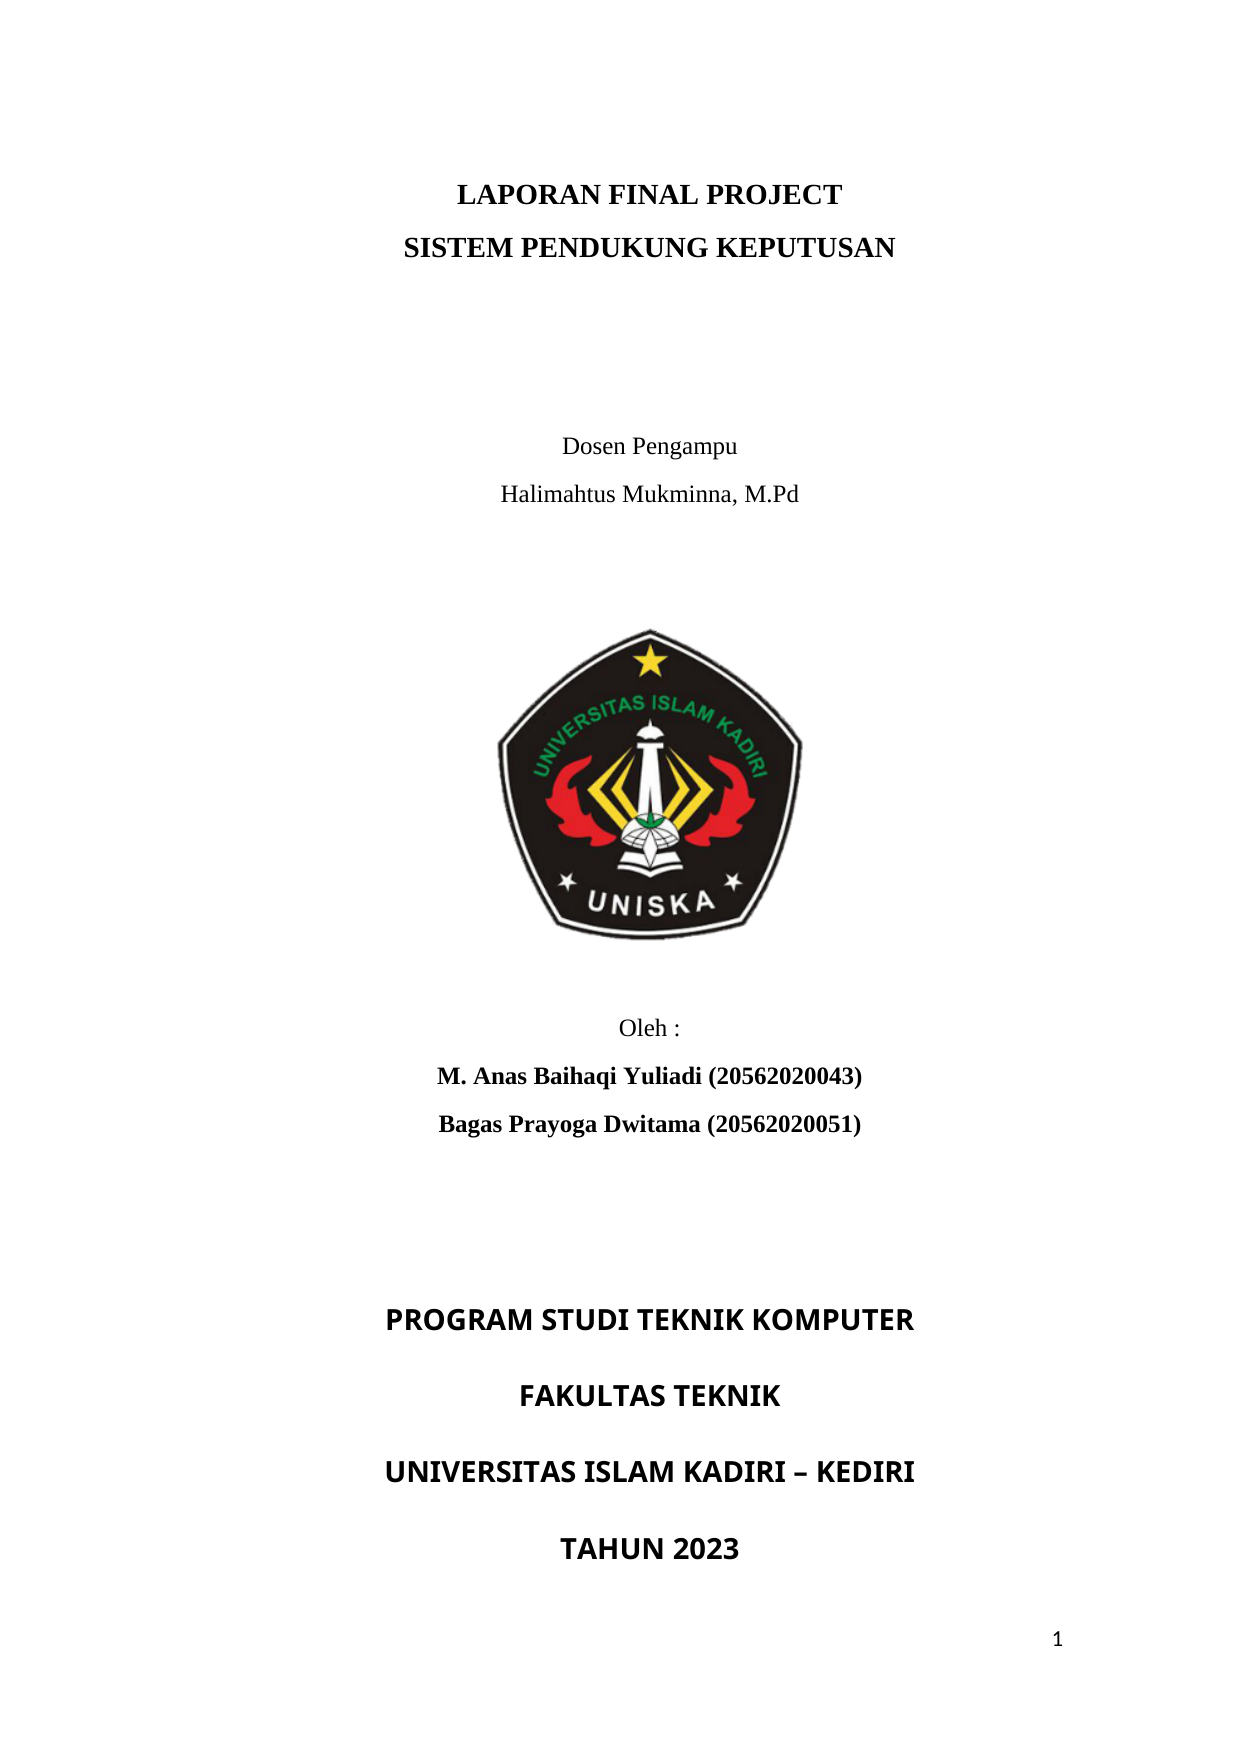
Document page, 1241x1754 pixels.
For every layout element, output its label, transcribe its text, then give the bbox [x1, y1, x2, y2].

text Bagas Prayoga Dwitama (20562020051) [236, 1109, 1063, 1137]
text SISTEM PENDUKUNG KEPUTUSAN [236, 230, 1063, 263]
text Halimahtus Mukminna, M.Pd [236, 479, 1063, 507]
text Dosen Pengampu [236, 431, 1063, 460]
text TAHUN 2023 [236, 1528, 1063, 1568]
text FAKULTAS TEKNIK [236, 1376, 1063, 1415]
text M. Anas Baihaqi Yuliadi (20562020043) [236, 1061, 1063, 1090]
picture [490, 621, 809, 947]
text Oleh : [236, 1013, 1063, 1042]
text LAPORAN FINAL PROJECT [236, 177, 1063, 211]
text PROGRAM STUDI TEKNIK KOMPUTER [236, 1299, 1063, 1339]
text UNIVERSITAS ISLAM KADIRI – KEDIRI [236, 1452, 1063, 1491]
